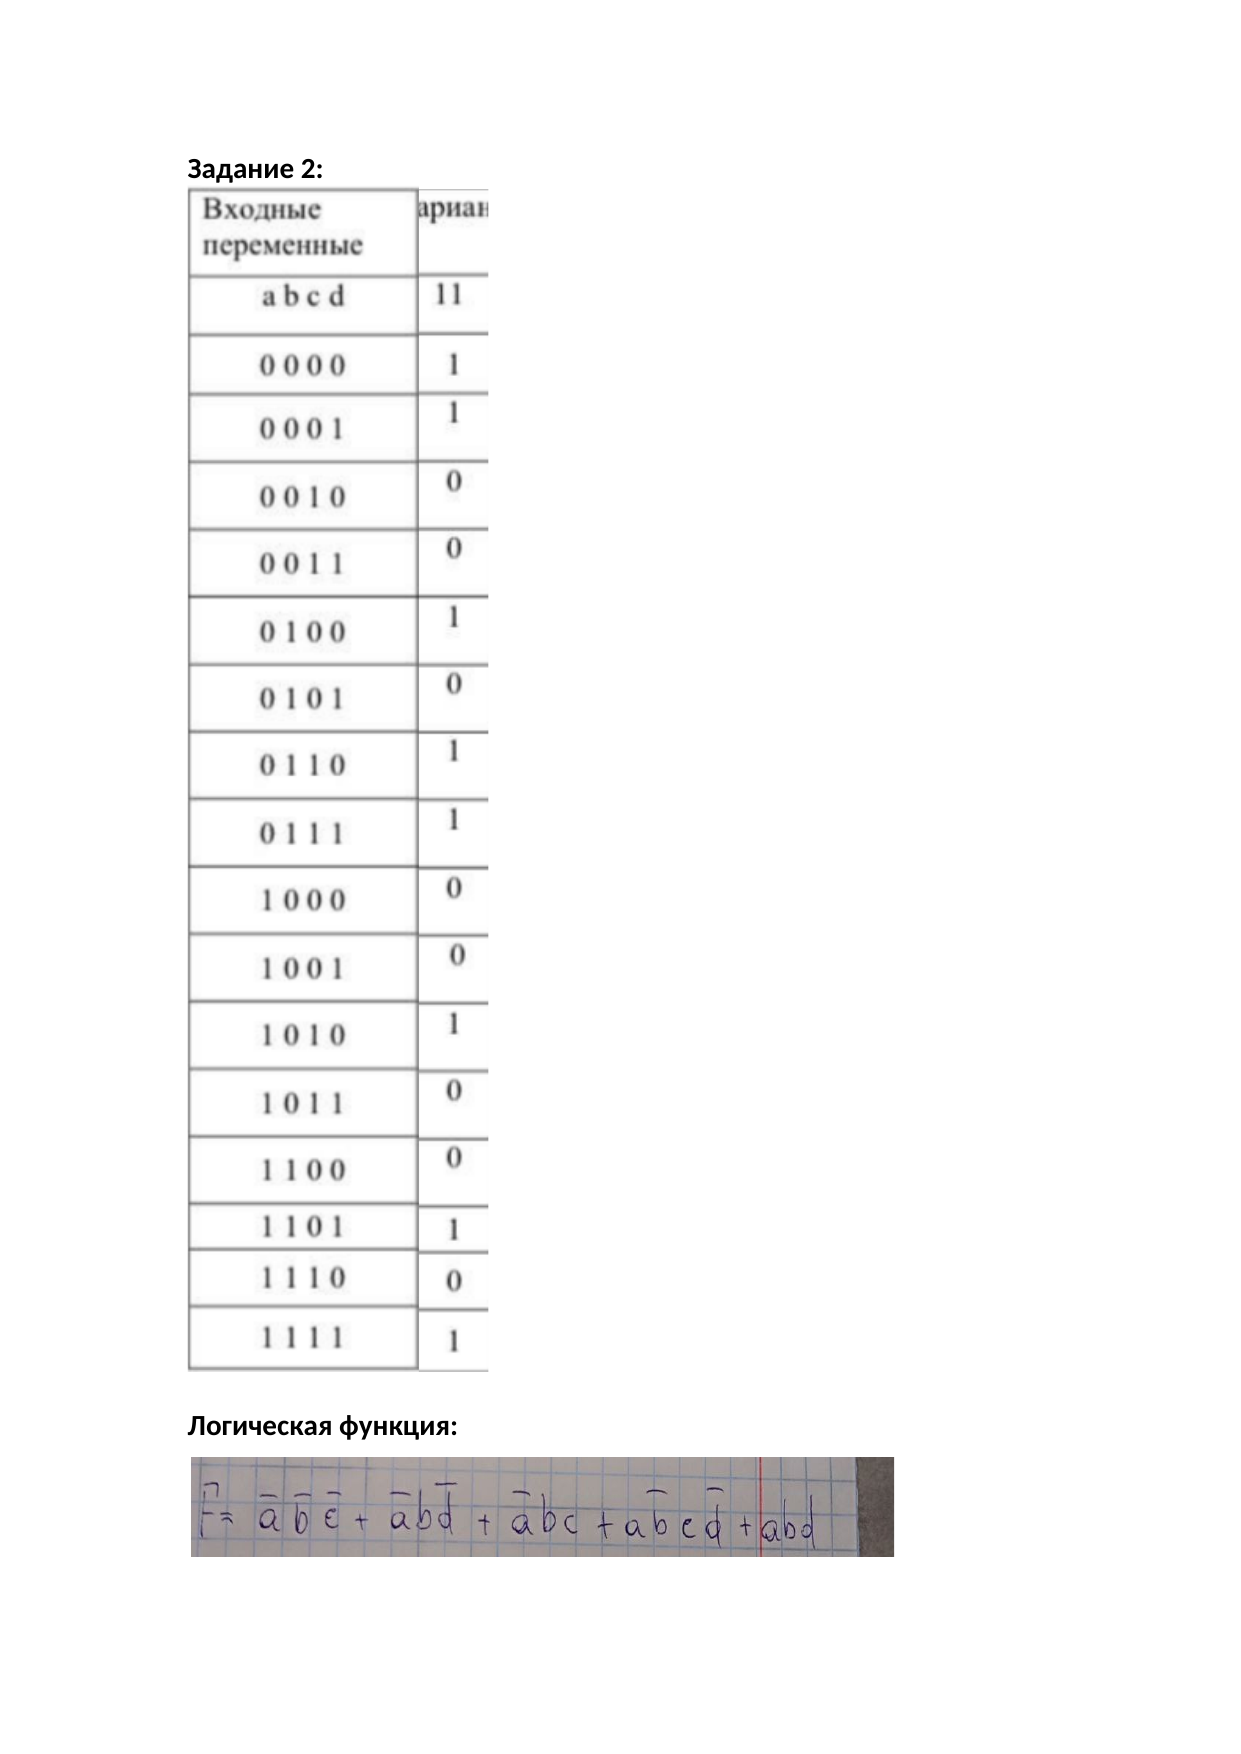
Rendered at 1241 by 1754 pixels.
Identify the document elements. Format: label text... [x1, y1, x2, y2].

text Задание 2: [187, 150, 1053, 186]
picture [191, 1457, 895, 1557]
picture [187, 185, 489, 1372]
text Логическая функция: [187, 1407, 1053, 1443]
